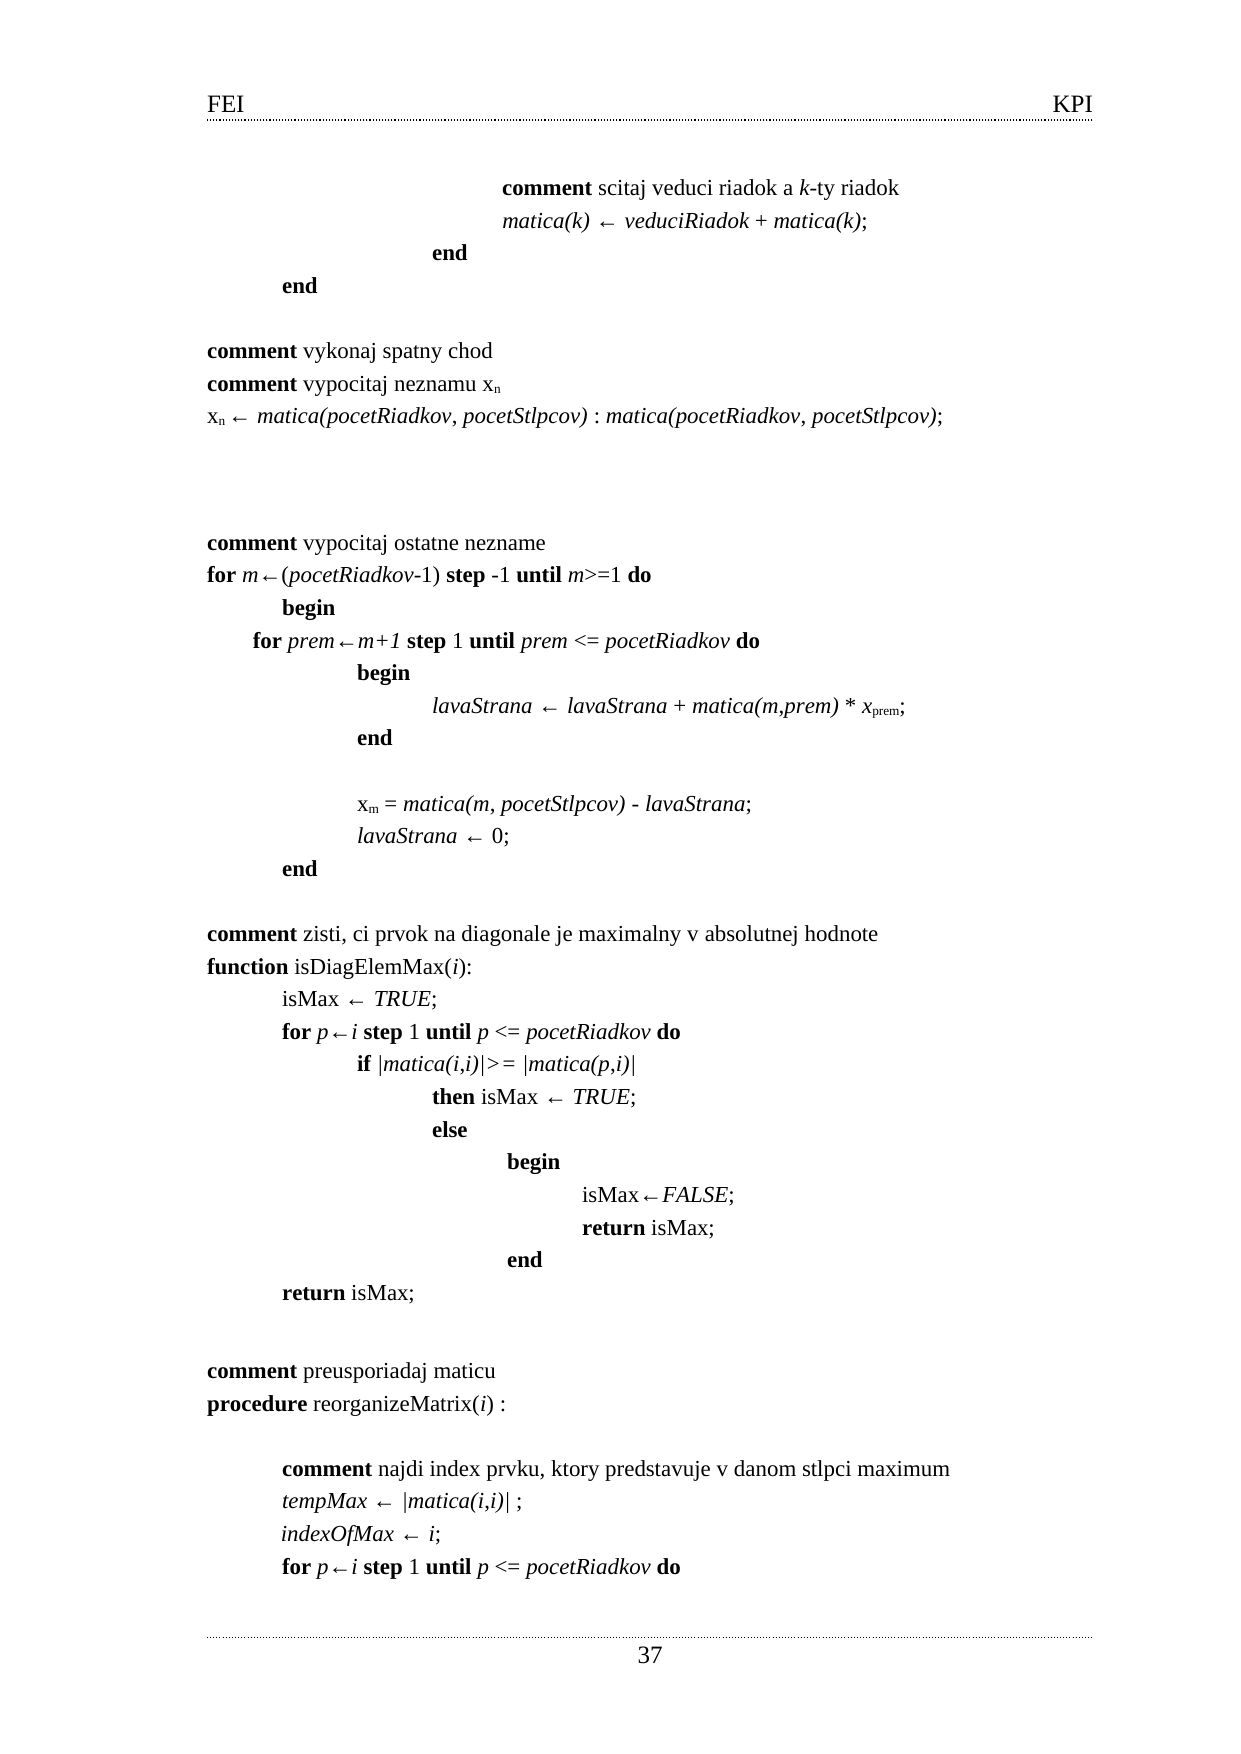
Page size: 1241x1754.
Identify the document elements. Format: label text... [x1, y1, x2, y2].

text then isMax ← TRUE; [207, 1083, 1092, 1109]
text xn ← matica(pocetRiadkov, pocetStlpcov) : matica(pocetRiadkov, pocetStlpcov); [207, 402, 1092, 457]
text if |matica(i,i)|>= |matica(p,i)| [207, 1051, 1092, 1077]
text comment najdi index prvku, ktory predstavuje v danom stlpci maximum [207, 1455, 1092, 1481]
text function isDiagElemMax(i): [207, 953, 1092, 979]
text matica(k) ← veduciRiadok + matica(k); [502, 207, 1092, 233]
text procedure reorganizeMatrix(i) : [207, 1390, 1092, 1416]
text begin [207, 1148, 1092, 1175]
text for p←i step 1 until p <= pocetRiadkov do [207, 1018, 1092, 1044]
text end [207, 239, 1092, 266]
text return isMax; [207, 1213, 1092, 1240]
text comment vypocitaj ostatne nezname [207, 529, 1092, 555]
text end [207, 724, 1092, 751]
text comment vykonaj spatny chod [207, 337, 1092, 363]
text for prem←m+1 step 1 until prem <= pocetRiadkov do [207, 627, 1092, 653]
text tempMax ← |matica(i,i)| ; [207, 1487, 1092, 1514]
text isMax←FALSE; [207, 1181, 1092, 1207]
text else [207, 1116, 1092, 1142]
text isMax ← TRUE; [207, 985, 1092, 1012]
text lavaStrana ← lavaStrana + matica(m,prem) * xprem; [207, 692, 1092, 718]
text comment zisti, ci prvok na diagonale je maximalny v absolutnej hodnote [207, 920, 1092, 946]
text begin [207, 594, 1092, 620]
text comment scitaj veduci riadok a k-ty riadok [502, 148, 1092, 200]
text end [207, 855, 1092, 881]
text end [207, 1246, 1092, 1272]
text for m←(pocetRiadkov-1) step -1 until m>=1 do [207, 561, 1092, 588]
text return isMax; [207, 1279, 1092, 1305]
text comment preusporiadaj maticu [207, 1357, 1092, 1383]
text indexOfMax ← i; [207, 1520, 1092, 1546]
text xm = matica(m, pocetStlpcov) - lavaStrana; [207, 790, 1092, 816]
text begin [207, 659, 1092, 686]
text for p←i step 1 until p <= pocetRiadkov do [207, 1553, 1092, 1579]
text comment vypocitaj neznamu xn [207, 370, 1092, 396]
text end [207, 272, 1092, 298]
text lavaStrana ← 0; [207, 822, 1092, 849]
